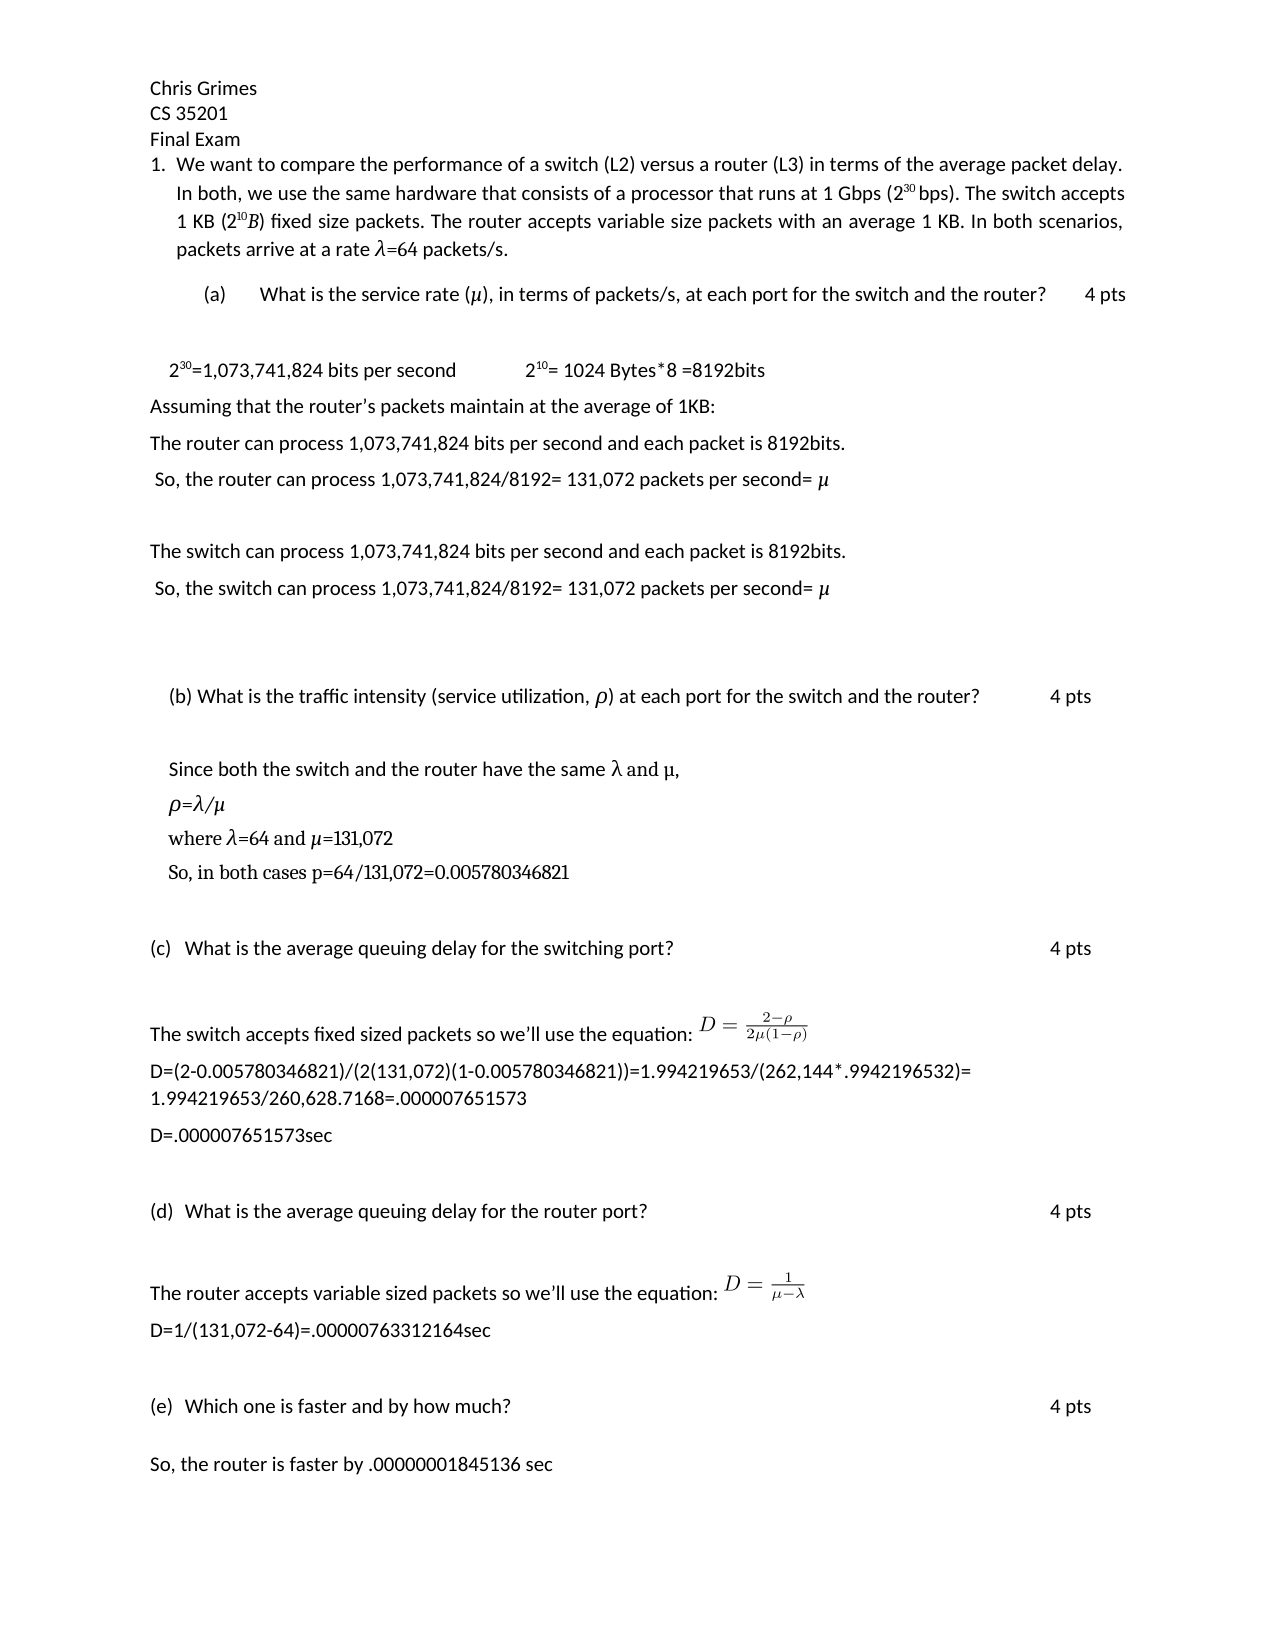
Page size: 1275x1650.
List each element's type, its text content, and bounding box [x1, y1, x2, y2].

list Which one is faster and by how much? 4 pts [150, 1393, 1127, 1419]
text The router accepts variable sized packets so we’ll use the equation: [150, 1272, 1127, 1306]
text The switch accepts fixed sized packets so we’ll use the equation: [150, 1011, 1127, 1047]
text So, the router can process 1,073,741,824/8192= 131,072 packets per second= µ [150, 466, 1126, 491]
text So, the router is faster by .00000001845136 sec [150, 1451, 1127, 1476]
text D=1/(131,072-64)=.00000763312164sec [150, 1317, 1127, 1342]
text So, the switch can process 1,073,741,824/8192= 131,072 packets per second= µ [150, 575, 1126, 600]
text 230=1,073,741,824 bits per second 210= 1024 Bytes*8 =8192bits [169, 357, 1126, 383]
list What is the average queuing delay for the switching port? 4 pts [150, 935, 1127, 960]
text So, in both cases p=64/131,072=0.005780346821 [169, 861, 1126, 885]
text Since both the switch and the router have the same λ and µ, [169, 756, 1126, 781]
text The router can process 1,073,741,824 bits per second and each packet is 8192bits. [150, 430, 1126, 455]
list We want to compare the performance of a switch (L2) versus a router (L3) in terms of the average packet delay. In both, we use the same hardware that consists of a processor that runs at 1 Gbps (230 bps). The switch accepts 1 KB (210B) fixed size packets. The router accepts variable size packets with an average 1 KB. In both scenarios, packets arrive at a rate λ=64 packets/s. [150, 151, 1125, 262]
picture [698, 1011, 808, 1042]
text ρ=λ/µ [169, 792, 1126, 816]
list What is the service rate (µ), in terms of packets/s, at each port for the switch and the router? 4 pts [169, 281, 1126, 307]
list What is the average queuing delay for the router port? 4 pts [150, 1198, 1127, 1224]
text where λ=64 and µ=131,072 [169, 827, 1126, 851]
text D=.000007651573sec [150, 1122, 1127, 1148]
text (b) What is the traffic intensity (service utilization, ρ) at each port for the switch and the router? 4 pts [169, 683, 1126, 709]
text Assuming that the router’s packets maintain at the average of 1KB: [150, 393, 1126, 419]
text The switch can process 1,073,741,824 bits per second and each packet is 8192bits. [150, 538, 1126, 564]
picture [723, 1271, 805, 1301]
text D=(2-0.005780346821)/(2(131,072)(1-0.005780346821))=1.994219653/(262,144*.9942196532)= 1.994219653/260,628.7168=.000007651573 [150, 1058, 1127, 1111]
